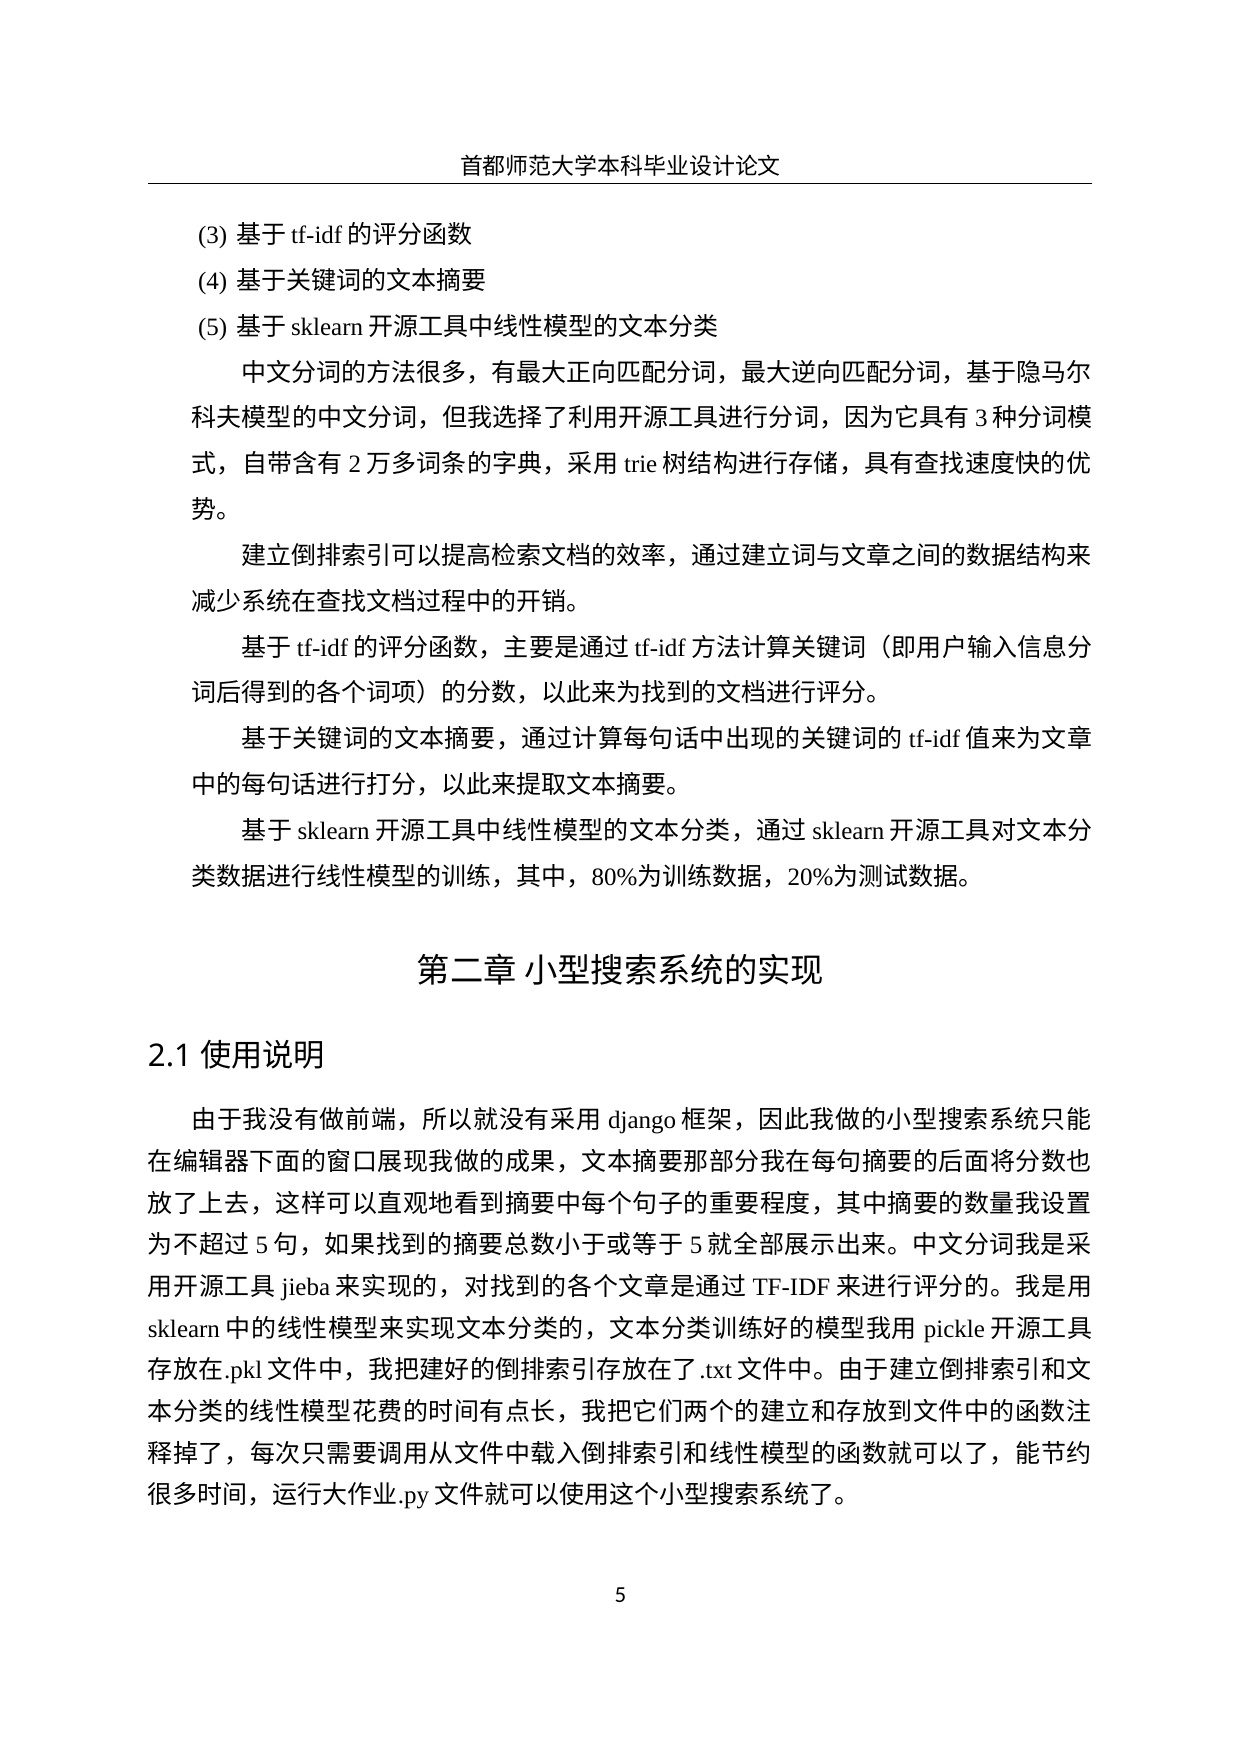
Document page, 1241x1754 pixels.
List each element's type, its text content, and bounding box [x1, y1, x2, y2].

text 建立倒排索引可以提高检索文档的效率，通过建立词与文章之间的数据结构来减少系统在查找文档过程中的开销。 [191, 528, 1092, 619]
text 基于关键词的文本摘要，通过计算每句话中出现的关键词的tf-idf值来为文章中的每句话进行打分，以此来提取文本摘要。 [191, 711, 1092, 803]
list 基于tf-idf的评分函数 [198, 207, 1092, 253]
list 2.1 使用说明 [148, 1030, 1092, 1075]
list 基于sklearn开源工具中线性模型的文本分类 [198, 298, 1092, 344]
subtitle 小型搜索系统的实现 [148, 944, 1092, 992]
list 由于我没有做前端，所以就没有采用django框架，因此我做的小型搜索系统只能在编辑器下面的窗口展现我做的成果，文本摘要那部分我在每句摘要的后面将分数也放了上去，这样可以直观地看到摘要中每个句子的重要程度，其中摘要的数量我设置为不超过5句，如果找到的摘要总数小于或等于5就全部展示出来。中文分词我是采用开源工具jieba来实现的，对找到的各个文章是通过TF-IDF来进行评分的。我是用sklearn中的线性模型来实现文本分类的，文本分类训练好的模型我用pickle开源工具存放在.pkl文件中，我把建好的倒排索引存放在了.txt文件中。由于建立倒排索引和文本分类的线性模型花费的时间有点长，我把它们两个的建立和存放到文件中的函数注释掉了，每次只需要调用从文件中载入倒排索引和线性模型的函数就可以了，能节约很多时间，运行大作业.py文件就可以使用这个小型搜索系统了。 [148, 1096, 1092, 1512]
text 基于tf-idf的评分函数，主要是通过tf-idf方法计算关键词（即用户输入信息分词后得到的各个词项）的分数，以此来为找到的文档进行评分。 [191, 619, 1092, 711]
text 中文分词的方法很多，有最大正向匹配分词，最大逆向匹配分词，基于隐马尔科夫模型的中文分词，但我选择了利用开源工具进行分词，因为它具有3种分词模式，自带含有2万多词条的字典，采用trie树结构进行存储，具有查找速度快的优势。 [191, 344, 1092, 528]
text 基于sklearn开源工具中线性模型的文本分类，通过sklearn开源工具对文本分类数据进行线性模型的训练，其中，80%为训练数据，20%为测试数据。 [191, 803, 1092, 894]
list 基于关键词的文本摘要 [198, 253, 1092, 298]
